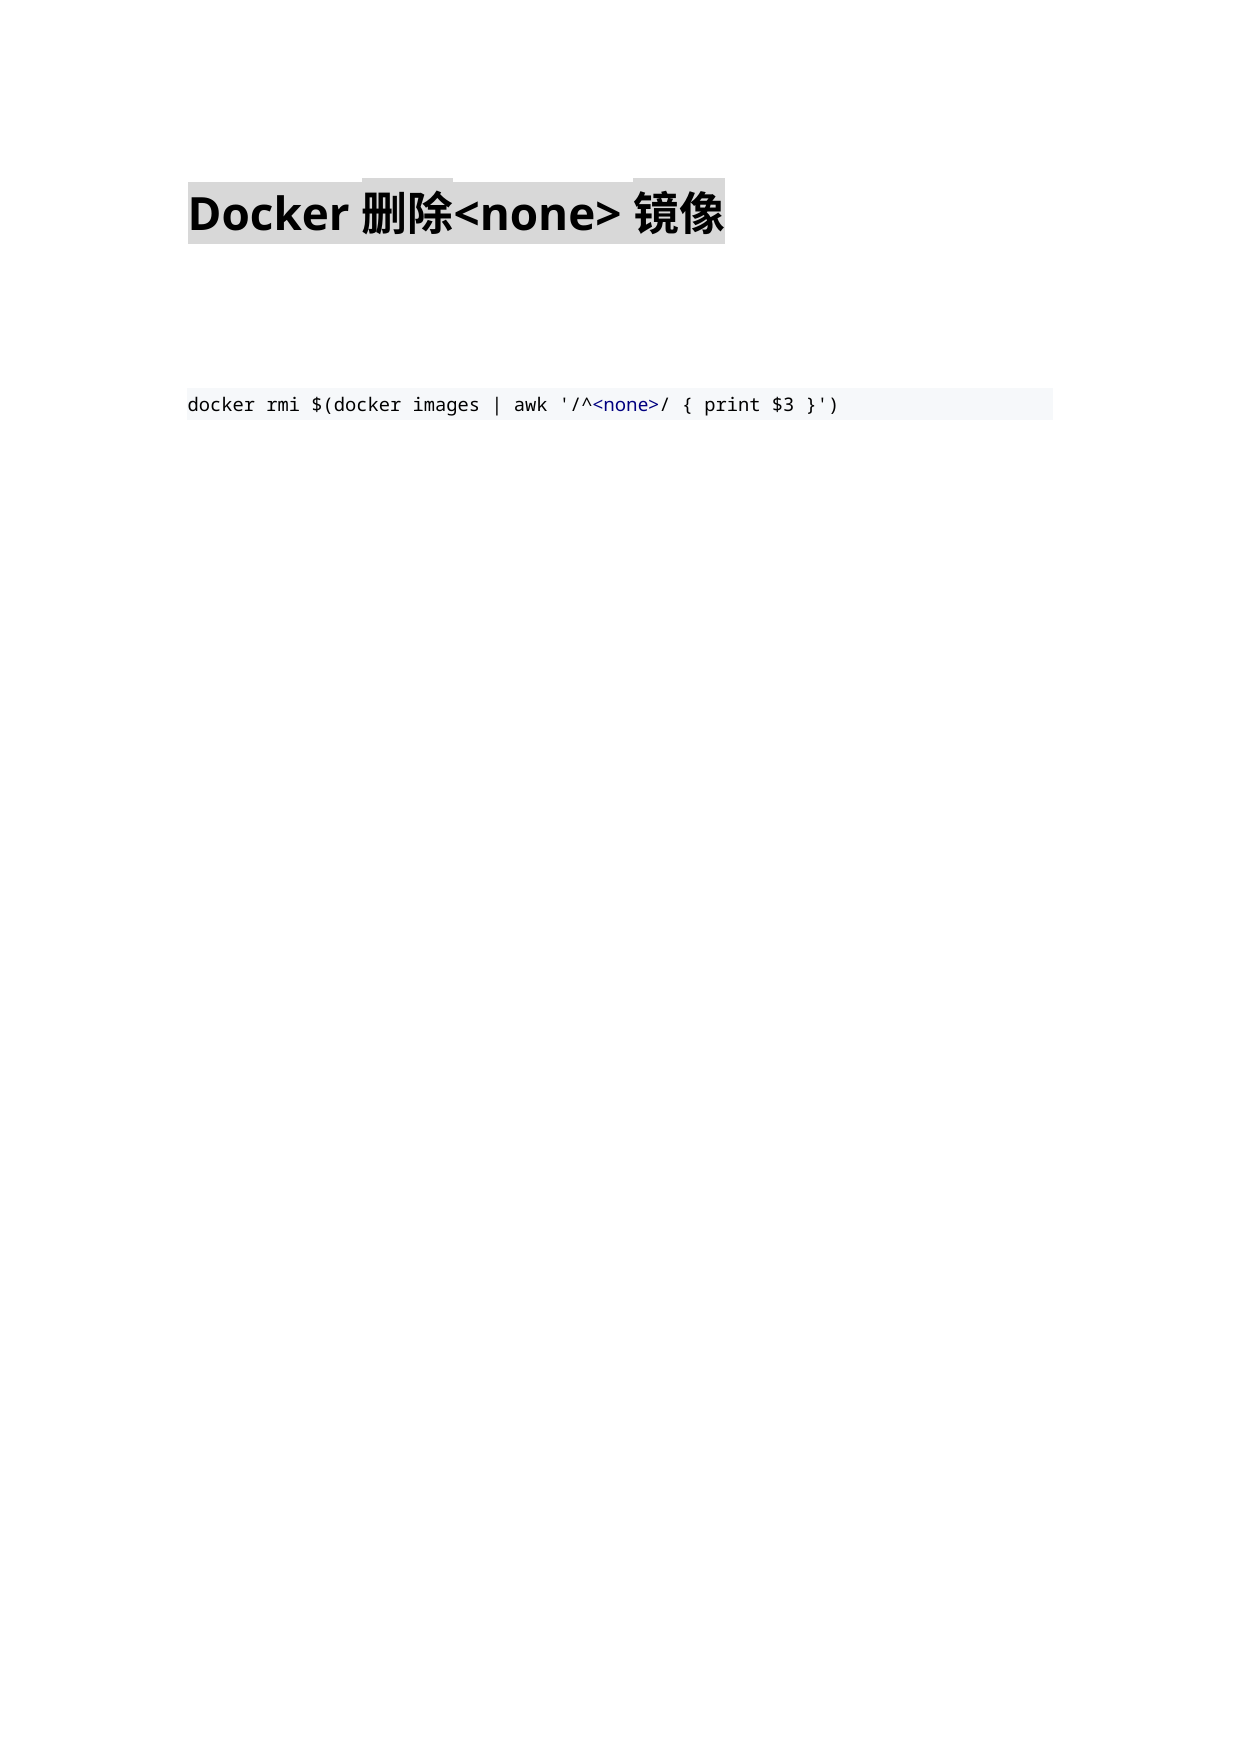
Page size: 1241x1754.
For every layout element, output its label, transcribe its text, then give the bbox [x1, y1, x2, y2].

text docker rmi $(docker images | awk '/^<none>/ { print $3 }') [187, 388, 1053, 420]
subtitle Docker 删除<none> 镜像 [187, 162, 1053, 259]
